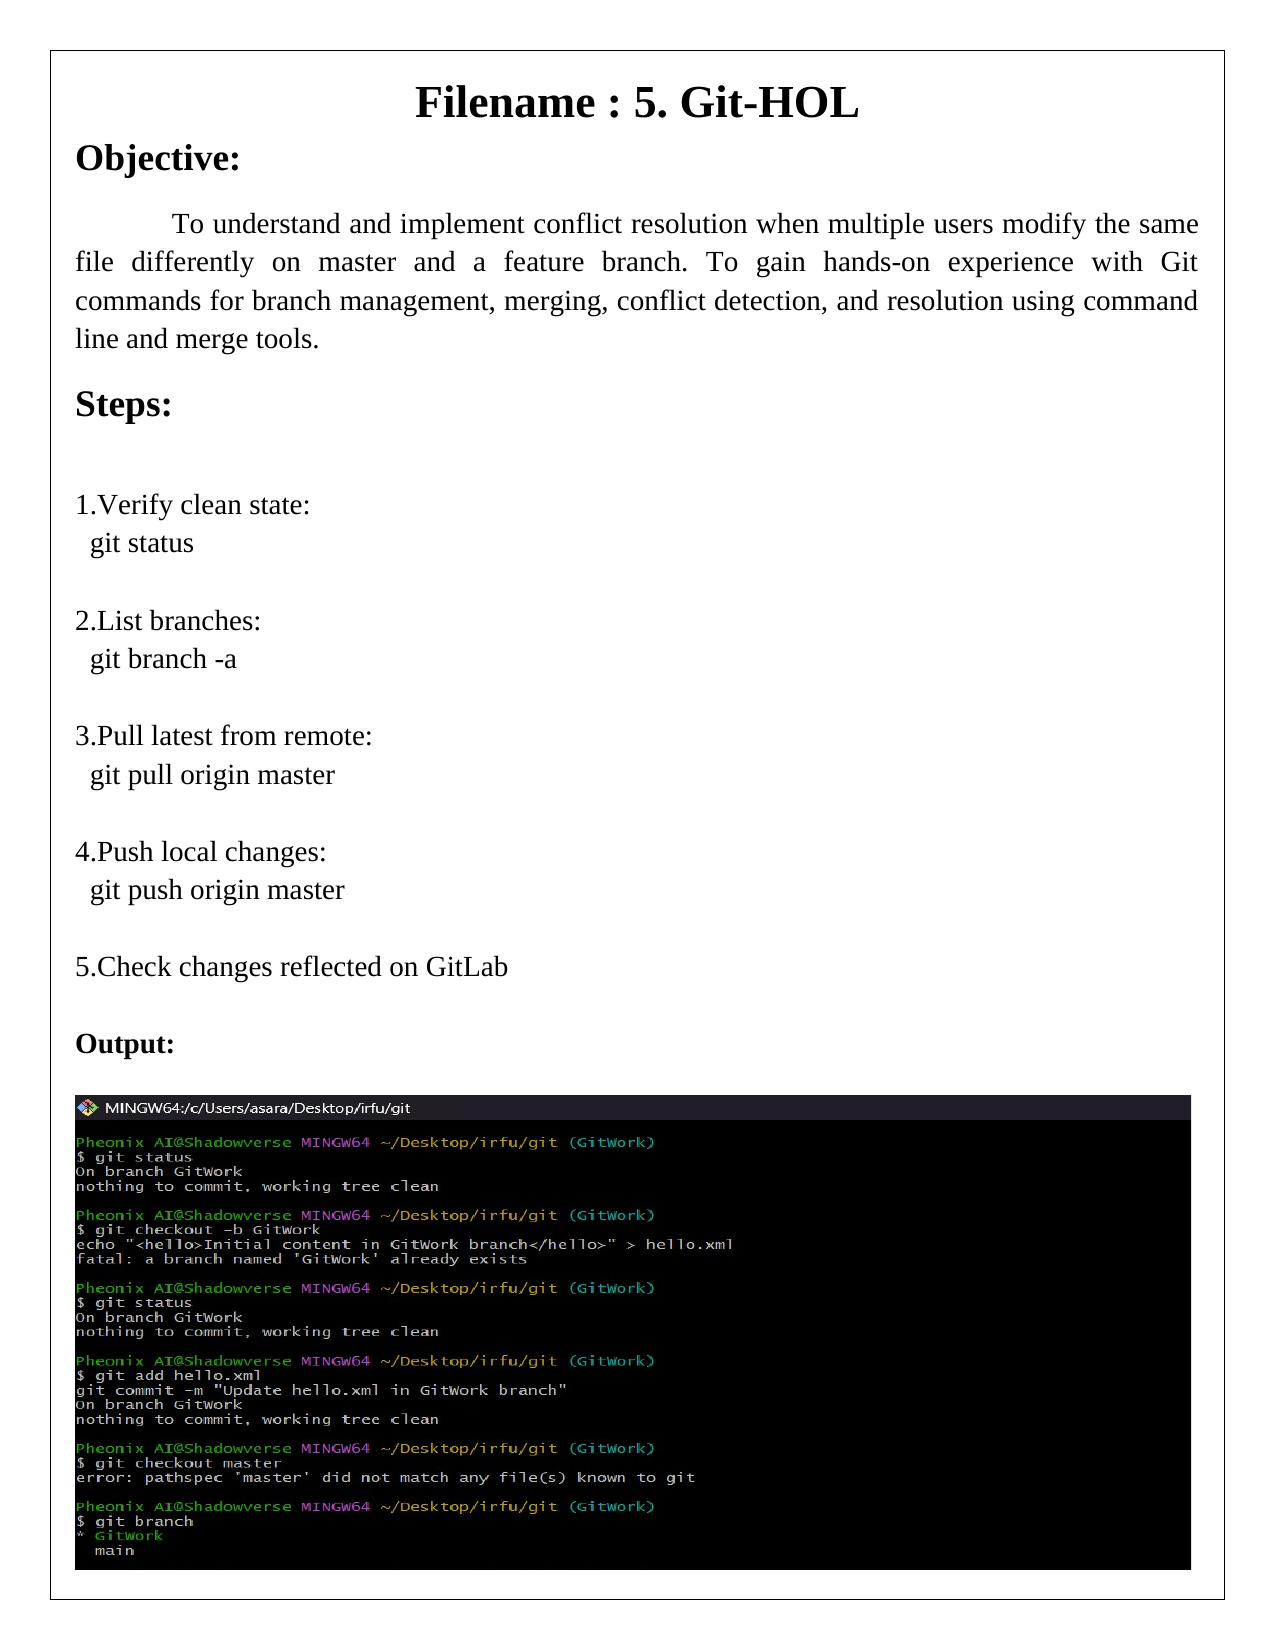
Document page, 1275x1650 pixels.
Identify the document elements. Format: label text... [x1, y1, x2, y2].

text Objective: [75, 136, 1200, 179]
text Steps: [75, 381, 1200, 424]
list 1.Verify clean state: git status [75, 487, 1200, 559]
list 5.Check changes reflected on GitLab [75, 949, 1200, 983]
list Output: [75, 1027, 1200, 1060]
picture [75, 1095, 1192, 1570]
list 2.List branches: git branch -a [75, 603, 1200, 675]
list 3.Pull latest from remote: git pull origin master [75, 718, 1200, 790]
list 4.Push local changes: git push origin master [75, 834, 1200, 906]
subtitle Filename : 5. Git-HOL [75, 75, 1200, 128]
text To understand and implement conflict resolution when multiple users modify the same file differently on master and a feature branch. To gain hands-on experience with Git commands for branch management, merging, conflict detection, and resolution using command line and merge tools. [75, 206, 1200, 355]
